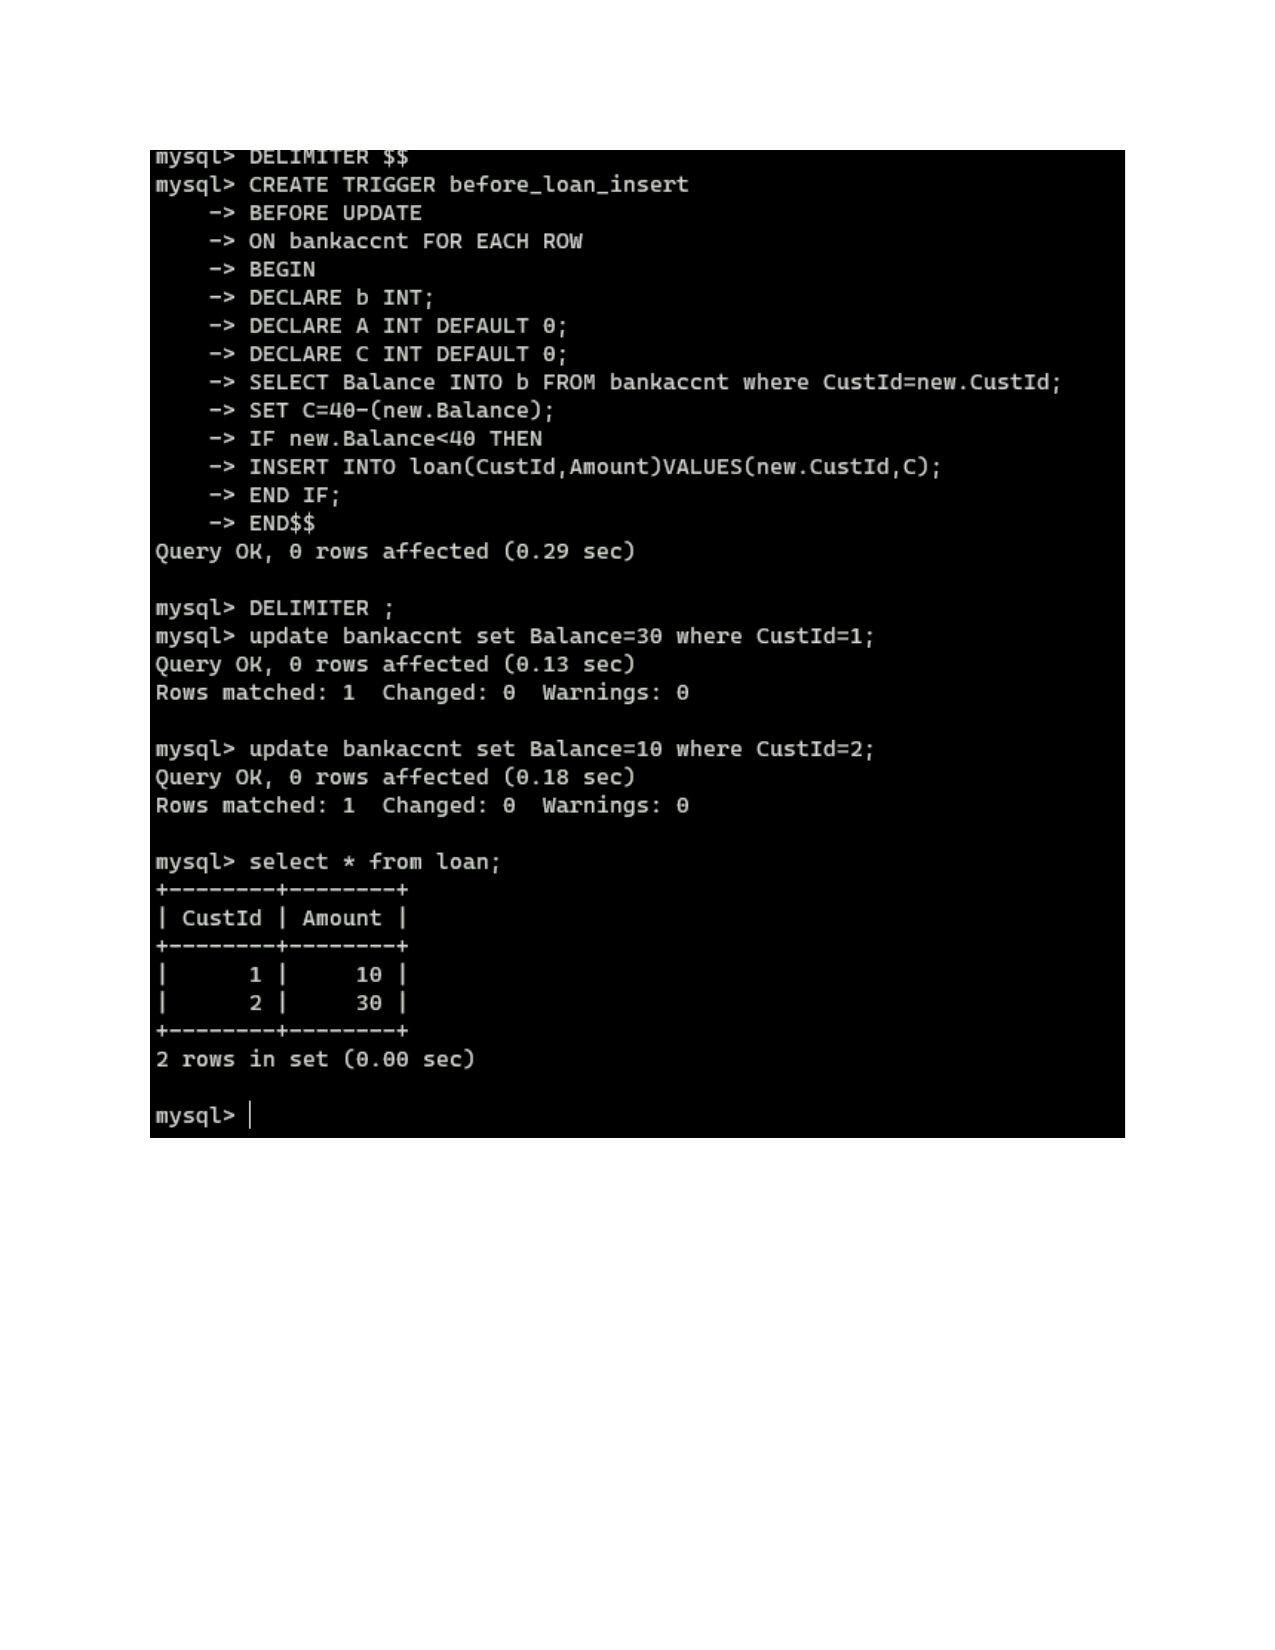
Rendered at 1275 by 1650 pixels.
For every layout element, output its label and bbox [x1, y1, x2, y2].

picture [150, 150, 1125, 1138]
